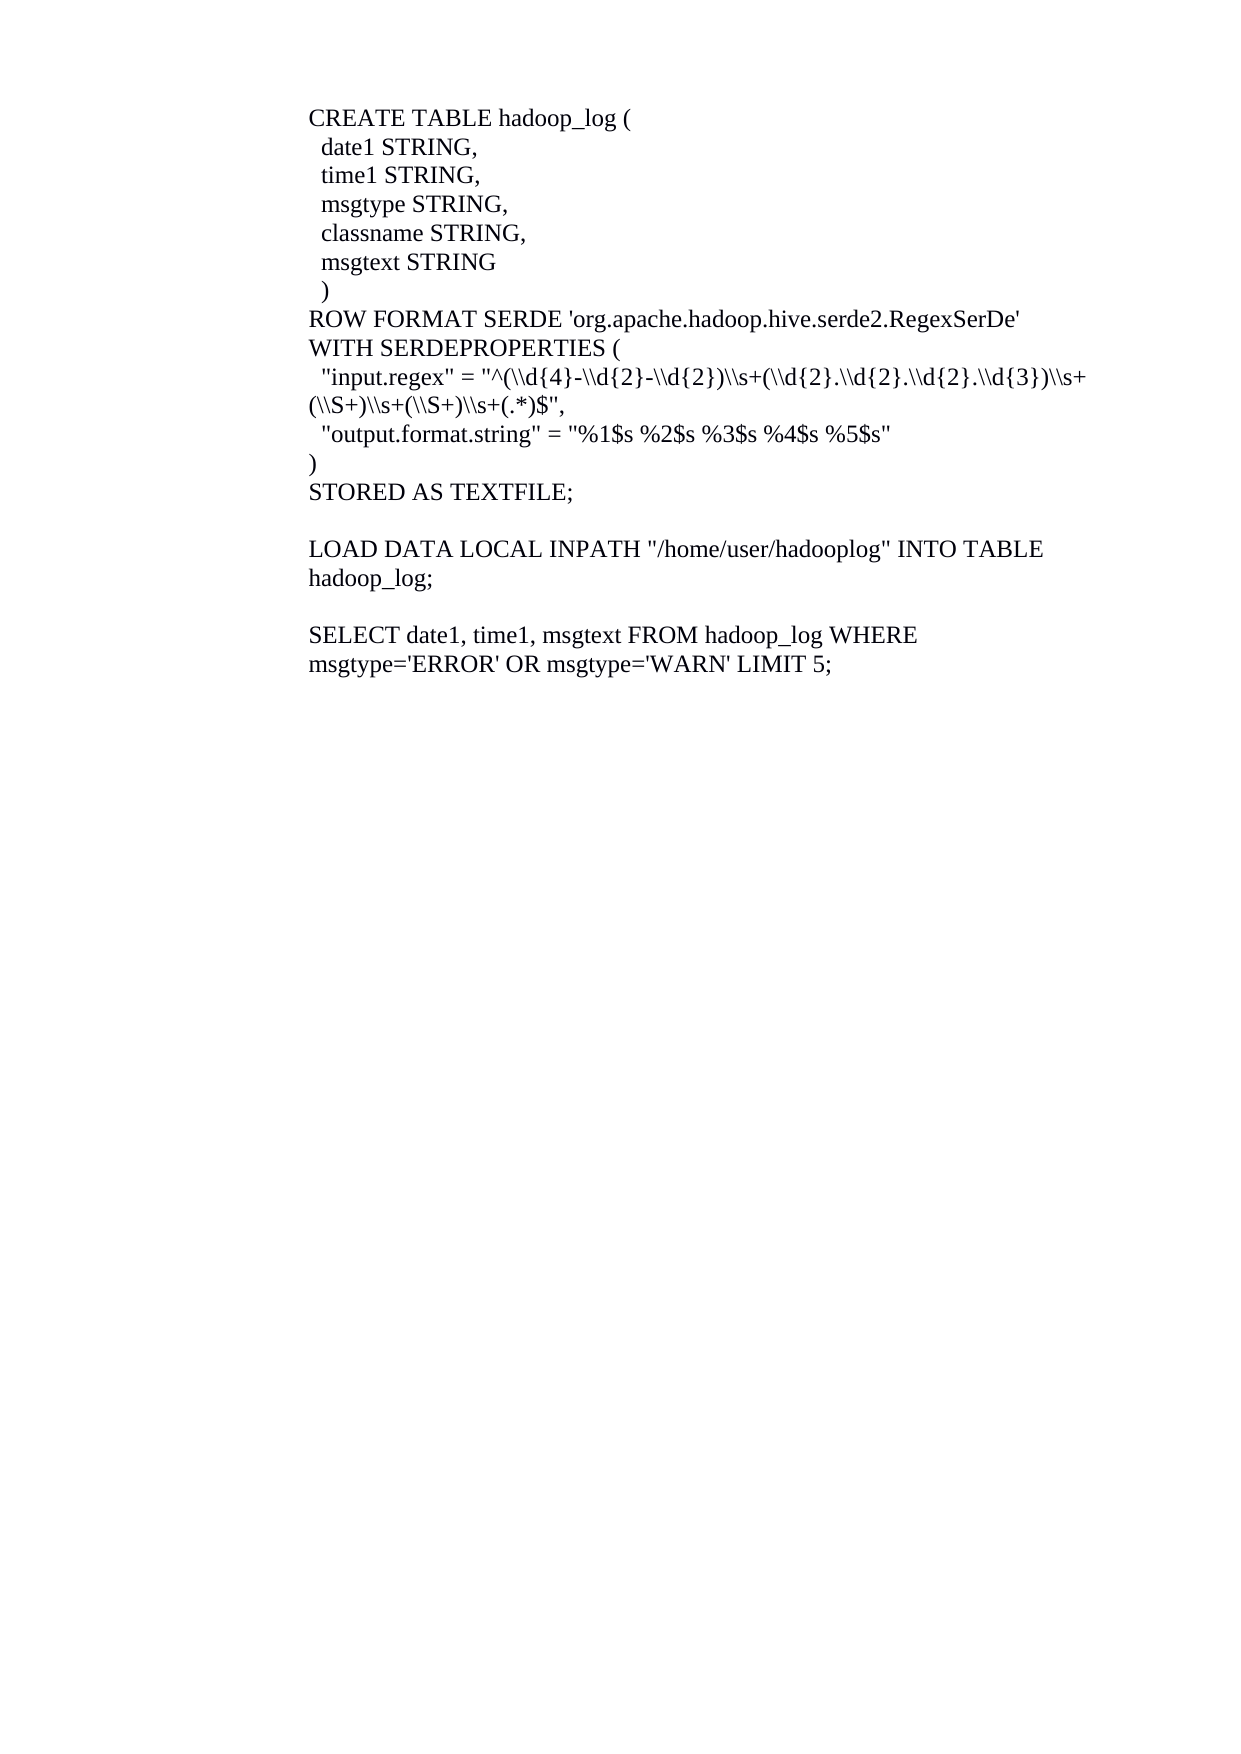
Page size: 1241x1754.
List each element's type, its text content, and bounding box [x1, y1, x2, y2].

text ) [308, 275, 1101, 304]
text ) [308, 448, 1101, 477]
text ROW FORMAT SERDE 'org.apache.hadoop.hive.serde2.RegexSerDe' [308, 304, 1101, 333]
text SELECT date1, time1, msgtext FROM hadoop_log WHERE msgtype='ERROR' OR msgtype='WARN' LIMIT 5; [308, 620, 1101, 678]
text "output.format.string" = "%1$s %2$s %3$s %4$s %5$s" [308, 419, 1101, 448]
text LOAD DATA LOCAL INPATH "/home/user/hadooplog" INTO TABLE hadoop_log; [308, 534, 1101, 592]
text CREATE TABLE hadoop_log ( [308, 103, 1101, 132]
text "input.regex" = "^(\\d{4}-\\d{2}-\\d{2})\\s+(\\d{2}.\\d{2}.\\d{2}.\\d{3})\\s+(\\S+)\\s+(\\S+)\\s+(.*)$", [308, 362, 1101, 419]
text msgtext STRING [308, 247, 1101, 275]
text WITH SERDEPROPERTIES ( [308, 333, 1101, 362]
text STORED AS TEXTFILE; [308, 477, 1101, 505]
text classname STRING, [308, 218, 1101, 247]
text time1 STRING, [308, 160, 1101, 189]
text msgtype STRING, [308, 189, 1101, 218]
text date1 STRING, [308, 132, 1101, 160]
